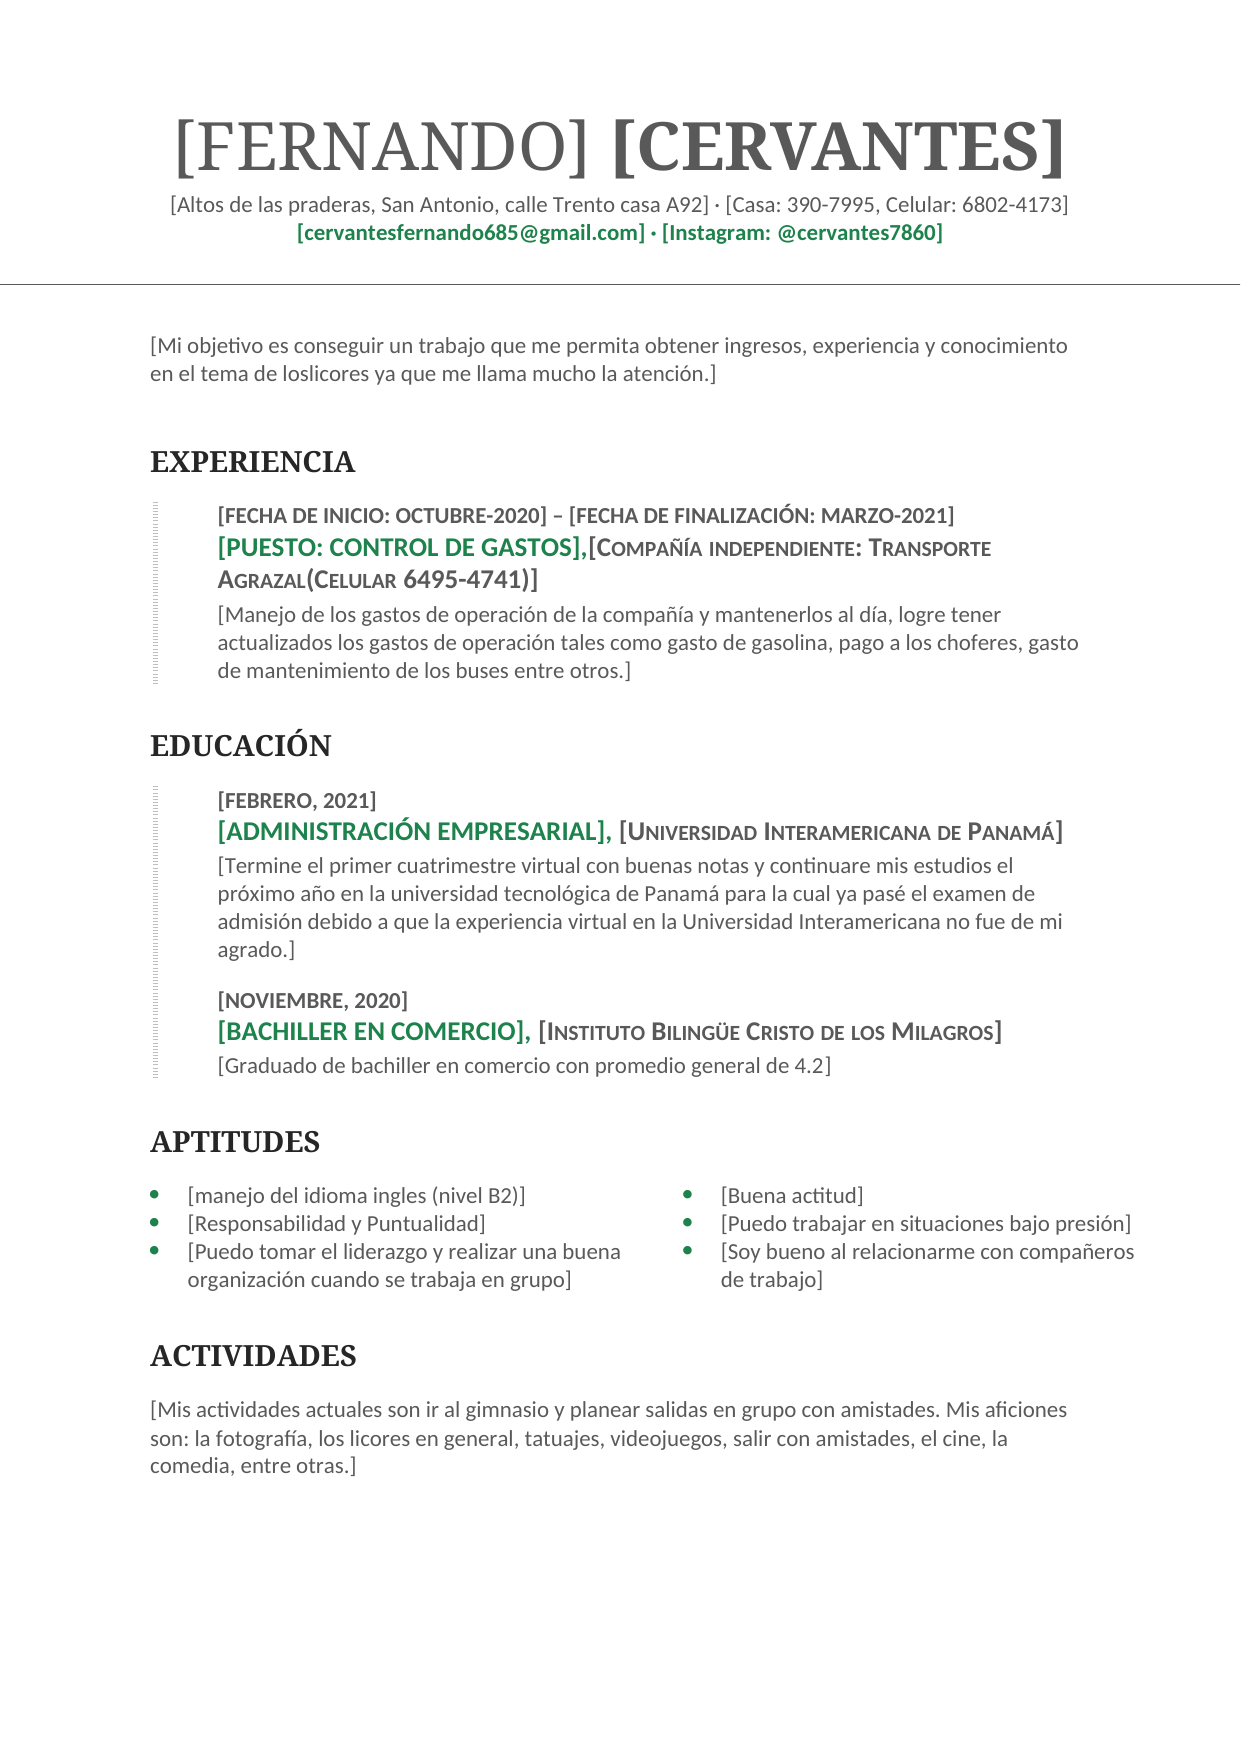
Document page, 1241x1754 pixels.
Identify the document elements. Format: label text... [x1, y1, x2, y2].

table_header [Buena actitud] [Puedo trabajar en situaciones bajo presión] [Soy bueno al relacionarme con compañeros de trabajo] [623, 1181, 1150, 1293]
subtitle Educación [150, 726, 1090, 765]
table_header [Fernando] [cervantes] [Altos de las praderas, San Antonio, calle Trento casa A92] · [Casa: 390-7995, Celular: 6802-4173] [cervantesfernando685@gmail.com] · [Instagram: @cervantes7860] [90, 99, 1150, 286]
table_cell [noviembre, 2020] [Bachiller en comercio], [Instituto Bilingüe Cristo de los Milagros] [Graduado de bachiller en comercio con promedio general de 4.2] [155, 964, 1152, 1079]
table_header [manejo del idioma ingles (nivel B2)] [Responsabilidad y Puntualidad] [Puedo tomar el liderazgo y realizar una buena organización cuando se trabaja en grupo] [90, 1181, 623, 1293]
subtitle Aptitudes [150, 1121, 1090, 1161]
subtitle Experiencia [150, 441, 1090, 481]
text [Mis actividades actuales son ir al gimnasio y planear salidas en grupo con amistades. Mis aficiones son: la fotografía, los licores en general, tatuajes, videojuegos, salir con amistades, el cine, la comedia, entre otras.] [150, 1396, 1090, 1480]
table_cell [Mi objetivo es conseguir un trabajo que me permita obtener ingresos, experiencia y conocimiento en el tema de loslicores ya que me llama mucho la atención.] [90, 286, 1150, 399]
table_header [febrero, 2021] [Administración Empresarial], [Universidad Interamericana de Panamá] [Termine el primer cuatrimestre virtual con buenas notas y continuare mis estudios el próximo año en la universidad tecnológica de Panamá para la cual ya pasé el examen de admisión debido a que la experiencia virtual en la Universidad Interamericana no fue de mi agrado.] [155, 786, 1152, 963]
table_header [Fecha de inicio: octubre-2020] – [Fecha de finalización: marzo-2021] [Puesto: control de gastos],[Compañía independiente: Transporte Agrazal(Celular 6495-4741)] [Manejo de los gastos de operación de la compañía y mantenerlos al día, logre tener actualizados los gastos de operación tales como gasto de gasolina, pago a los choferes, gasto de mantenimiento de los buses entre otros.] [155, 502, 1152, 684]
subtitle Actividades [150, 1335, 1090, 1375]
